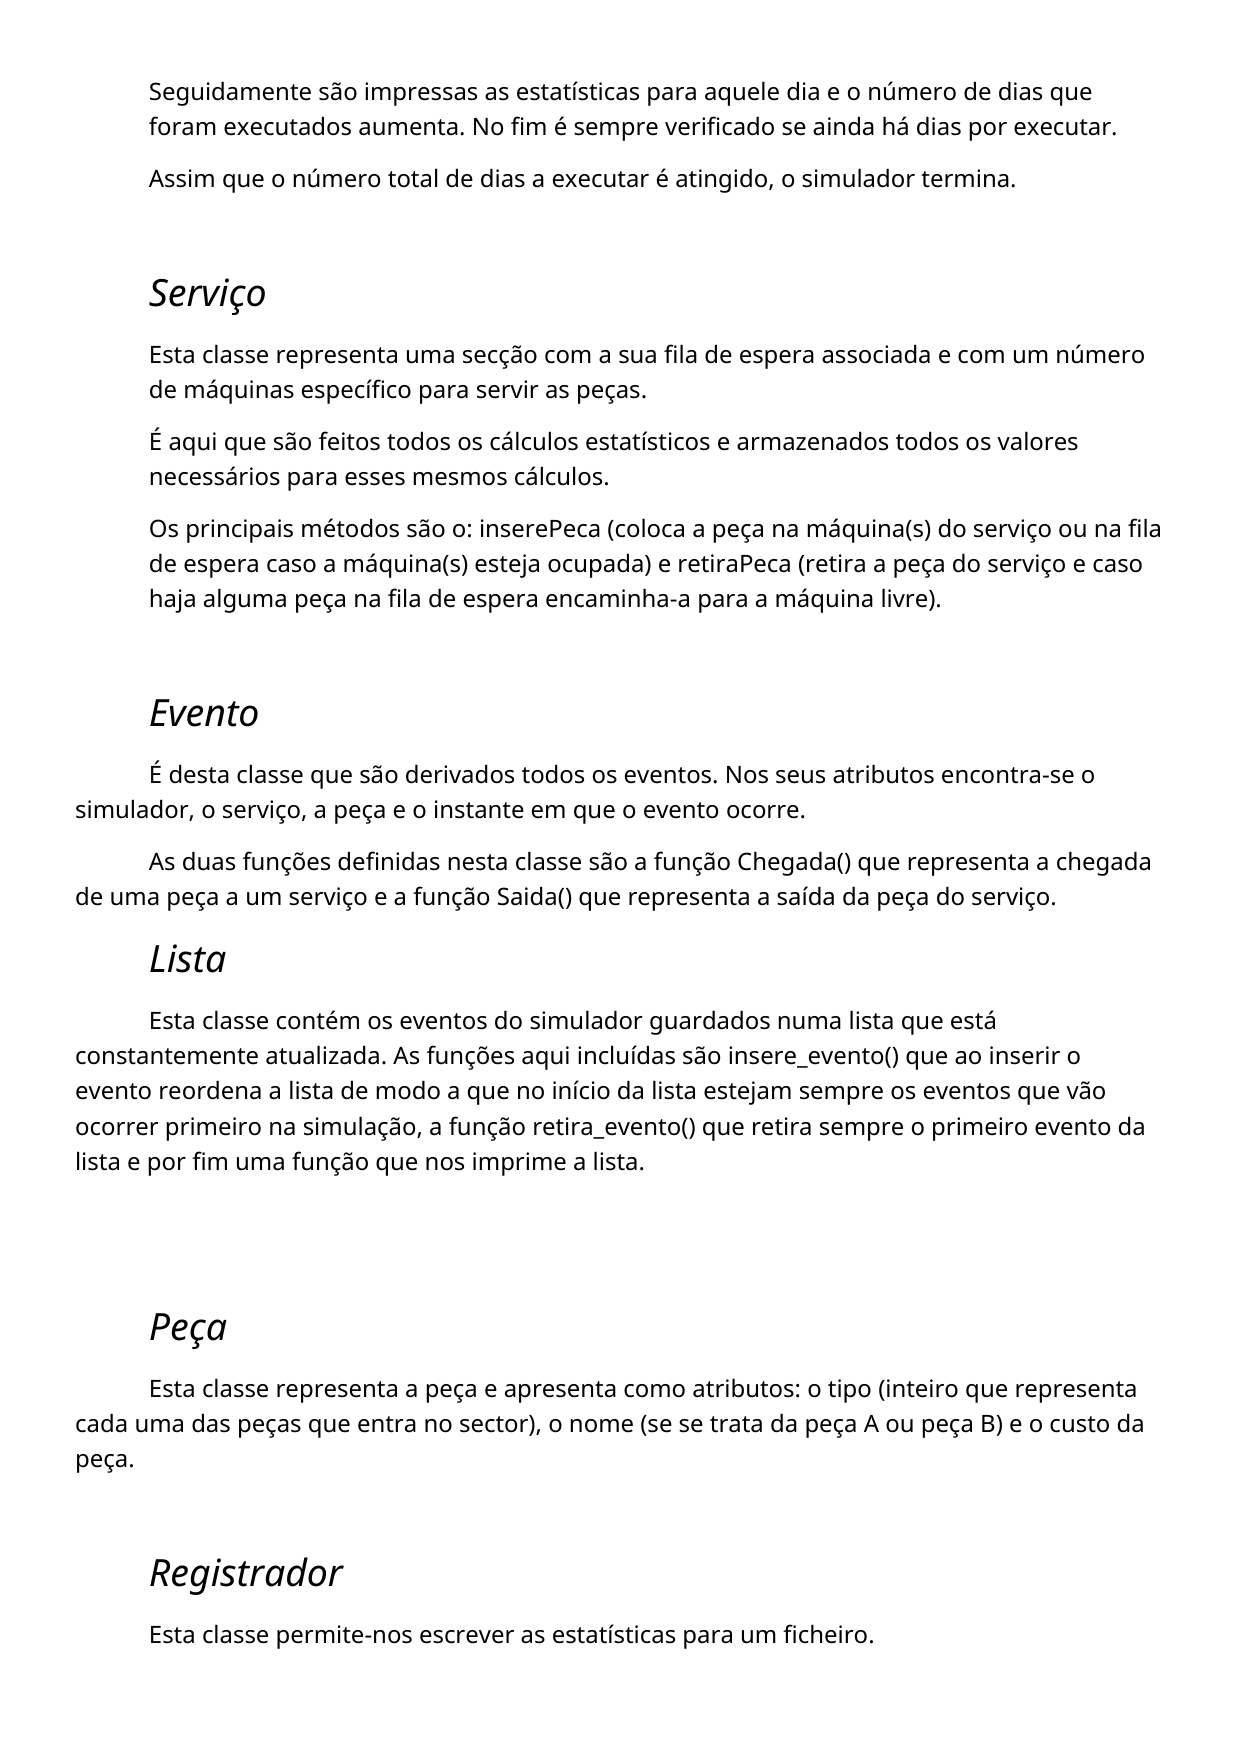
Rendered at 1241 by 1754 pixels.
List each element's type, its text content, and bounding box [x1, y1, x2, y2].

text Os principais métodos são o: inserePeca (coloca a peça na máquina(s) do serviço ou na fila de espera caso a máquina(s) esteja ocupada) e retiraPeca (retira a peça do serviço e caso haja alguma peça na fila de espera encaminha-a para a máquina livre). [149, 512, 1165, 615]
text É aqui que são feitos todos os cálculos estatísticos e armazenados todos os valores necessários para esses mesmos cálculos. [149, 425, 1165, 492]
text É desta classe que são derivados todos os eventos. Nos seus atributos encontra-se o simulador, o serviço, a peça e o instante em que o evento ocorre. [75, 758, 1165, 826]
text Peça [75, 1300, 1165, 1351]
text Registrador [75, 1546, 1165, 1597]
text Evento [75, 686, 1165, 737]
text Esta classe contém os eventos do simulador guardados numa lista que está constantemente atualizada. As funções aqui incluídas são insere_evento() que ao inserir o evento reordena a lista de modo a que no início da lista estejam sempre os eventos que vão ocorrer primeiro na simulação, a função retira_evento() que retira sempre o primeiro evento da lista e por fim uma função que nos imprime a lista. [75, 1004, 1165, 1177]
text Lista [75, 932, 1165, 983]
text Esta classe representa uma secção com a sua fila de espera associada e com um número de máquinas específico para servir as peças. [149, 338, 1165, 405]
text As duas funções definidas nesta classe são a função Chegada() que representa a chegada de uma peça a um serviço e a função Saida() que representa a saída da peça do serviço. [75, 845, 1165, 913]
text Esta classe representa a peça e apresenta como atributos: o tipo (inteiro que representa cada uma das peças que entra no sector), o nome (se se trata da peça A ou peça B) e o custo da peça. [75, 1372, 1165, 1475]
text Serviço [75, 266, 1165, 317]
text Esta classe permite-nos escrever as estatísticas para um ficheiro. [75, 1618, 1165, 1650]
text Assim que o número total de dias a executar é atingido, o simulador termina. [149, 162, 1165, 195]
text Seguidamente são impressas as estatísticas para aquele dia e o número de dias que foram executados aumenta. No fim é sempre verificado se ainda há dias por executar. [149, 75, 1165, 143]
